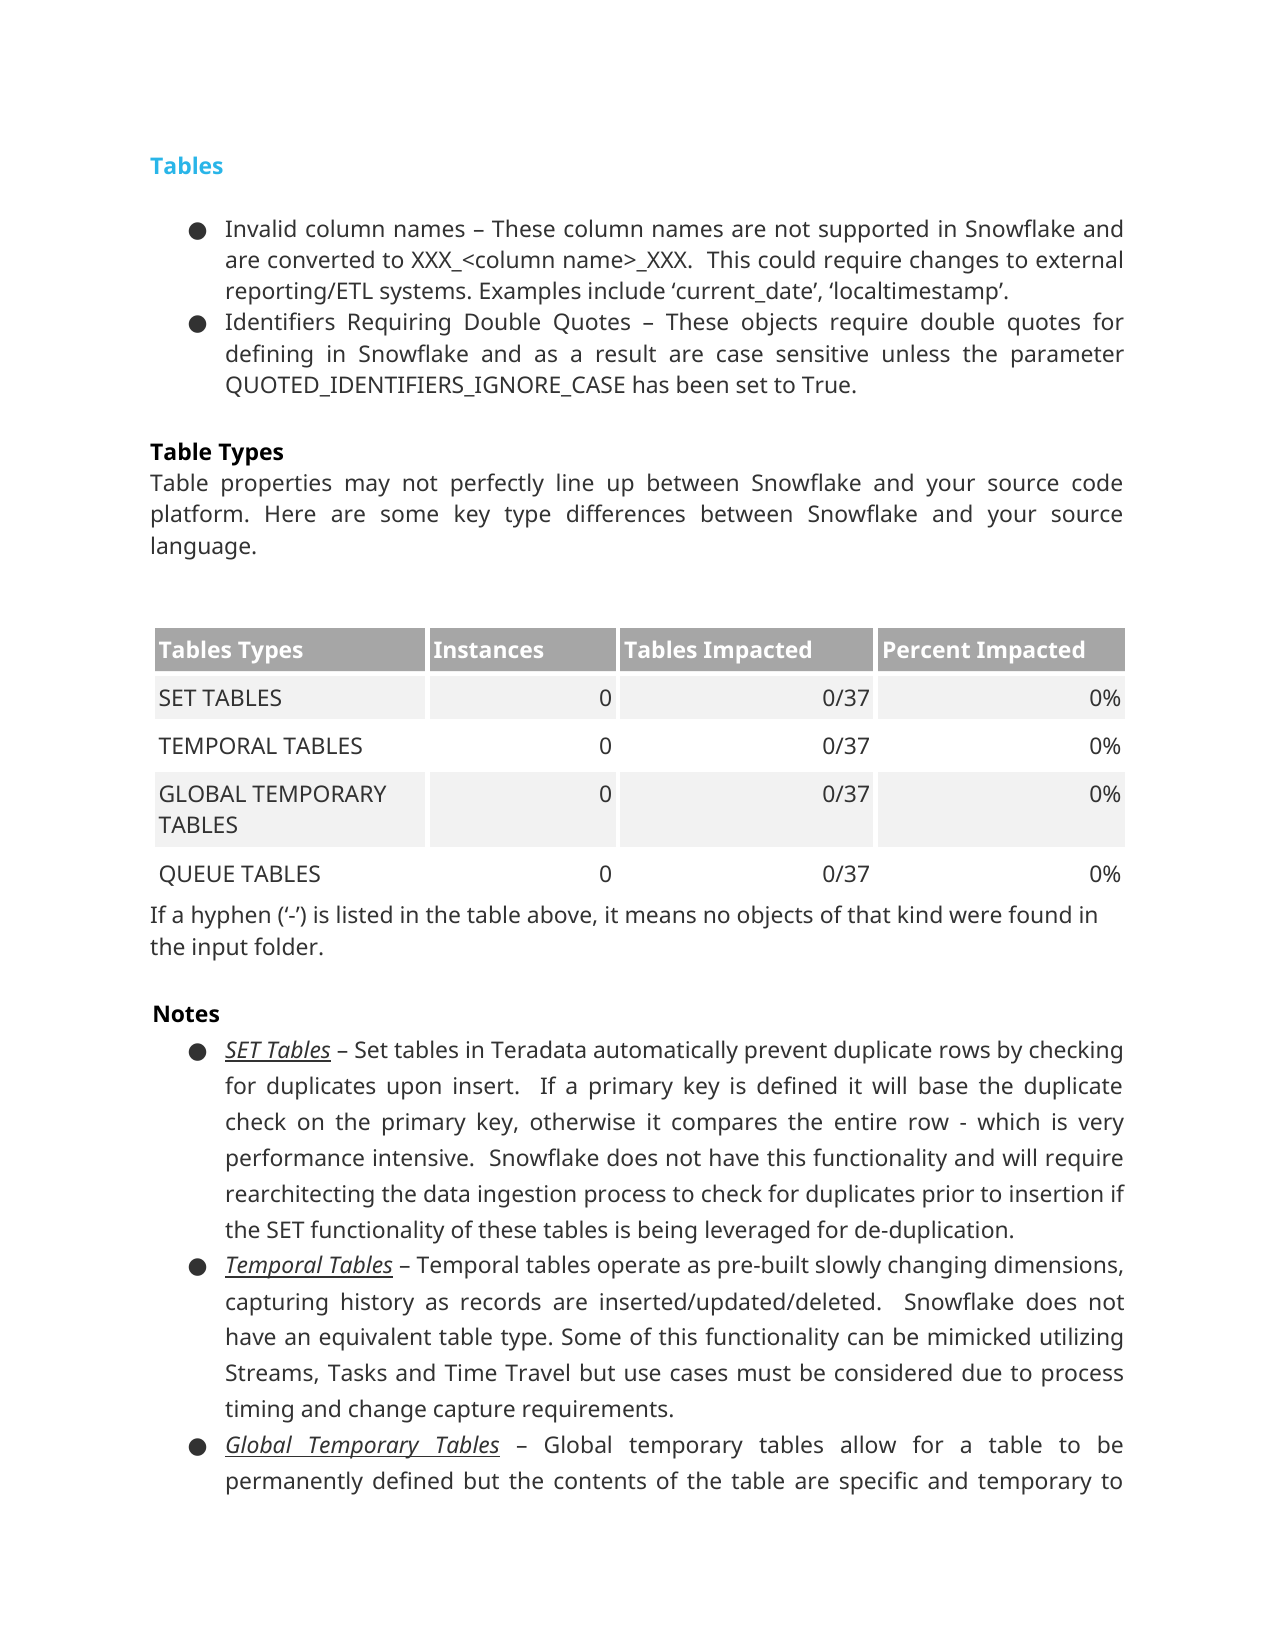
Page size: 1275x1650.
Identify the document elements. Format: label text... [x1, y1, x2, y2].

table_header Percent Impacted [878, 628, 1125, 671]
table_cell 0 [430, 772, 616, 847]
table_header Tables Types [155, 628, 425, 671]
table_header Tables Impacted [620, 628, 873, 671]
table_header Instances [430, 628, 616, 671]
text Table properties may not perfectly line up between Snowflake and your source code platform. Here are some key type differences between Snowflake and your source language. [150, 467, 1125, 561]
table_cell 0/37 [620, 676, 873, 719]
subtitle Tables [150, 150, 1125, 181]
table_cell 0/37 [620, 724, 873, 767]
subtitle Notes [150, 998, 1125, 1029]
subtitle Table Types [150, 436, 1125, 467]
table_cell 0/37 [620, 852, 873, 895]
table_cell 0% [878, 772, 1125, 847]
table_cell GLOBAL TEMPORARY TABLES [155, 772, 425, 847]
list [187, 1429, 1125, 1496]
table_cell 0/37 [620, 772, 873, 847]
table_cell 0 [430, 724, 616, 767]
list Temporal Tables – Temporal tables operate as pre-built slowly changing dimensions, capturing history as records are inserted/updated/deleted. Snowflake does not have an equivalent table type. Some of this functionality can be mimicked utilizing Streams, Tasks and Time Travel but use cases must be considered due to process timing and change capture requirements. [187, 1249, 1125, 1424]
list Invalid column names – These column names are not supported in Snowflake and are converted to XXX_<column name>_XXX. This could require changes to external reporting/ETL systems. Examples include ‘current_date’, ‘localtimestamp’. [187, 212, 1125, 306]
table_cell SET TABLES [155, 676, 425, 719]
table_cell 0% [878, 724, 1125, 767]
table_cell 0 [430, 852, 616, 895]
table_cell 0% [878, 852, 1125, 895]
list Identifiers Requiring Double Quotes – These objects require double quotes for defining in Snowflake and as a result are case sensitive unless the parameter QUOTED_IDENTIFIERS_IGNORE_CASE has been set to True. [187, 306, 1125, 400]
text If a hyphen (‘-’) is listed in the table above, it means no objects of that kind were found in the input folder. [150, 900, 1125, 962]
table_cell 0% [878, 676, 1125, 719]
table_cell TEMPORAL TABLES [155, 724, 425, 767]
list SET Tables – Set tables in Teradata automatically prevent duplicate rows by checking for duplicates upon insert. If a primary key is defined it will base the duplicate check on the primary key, otherwise it compares the entire row - which is very performance intensive. Snowflake does not have this functionality and will require rearchitecting the data ingestion process to check for duplicates prior to insertion if the SET functionality of these tables is being leveraged for de-duplication. [187, 1034, 1125, 1245]
table_cell 0 [430, 676, 616, 719]
table_cell QUEUE TABLES [155, 852, 425, 895]
